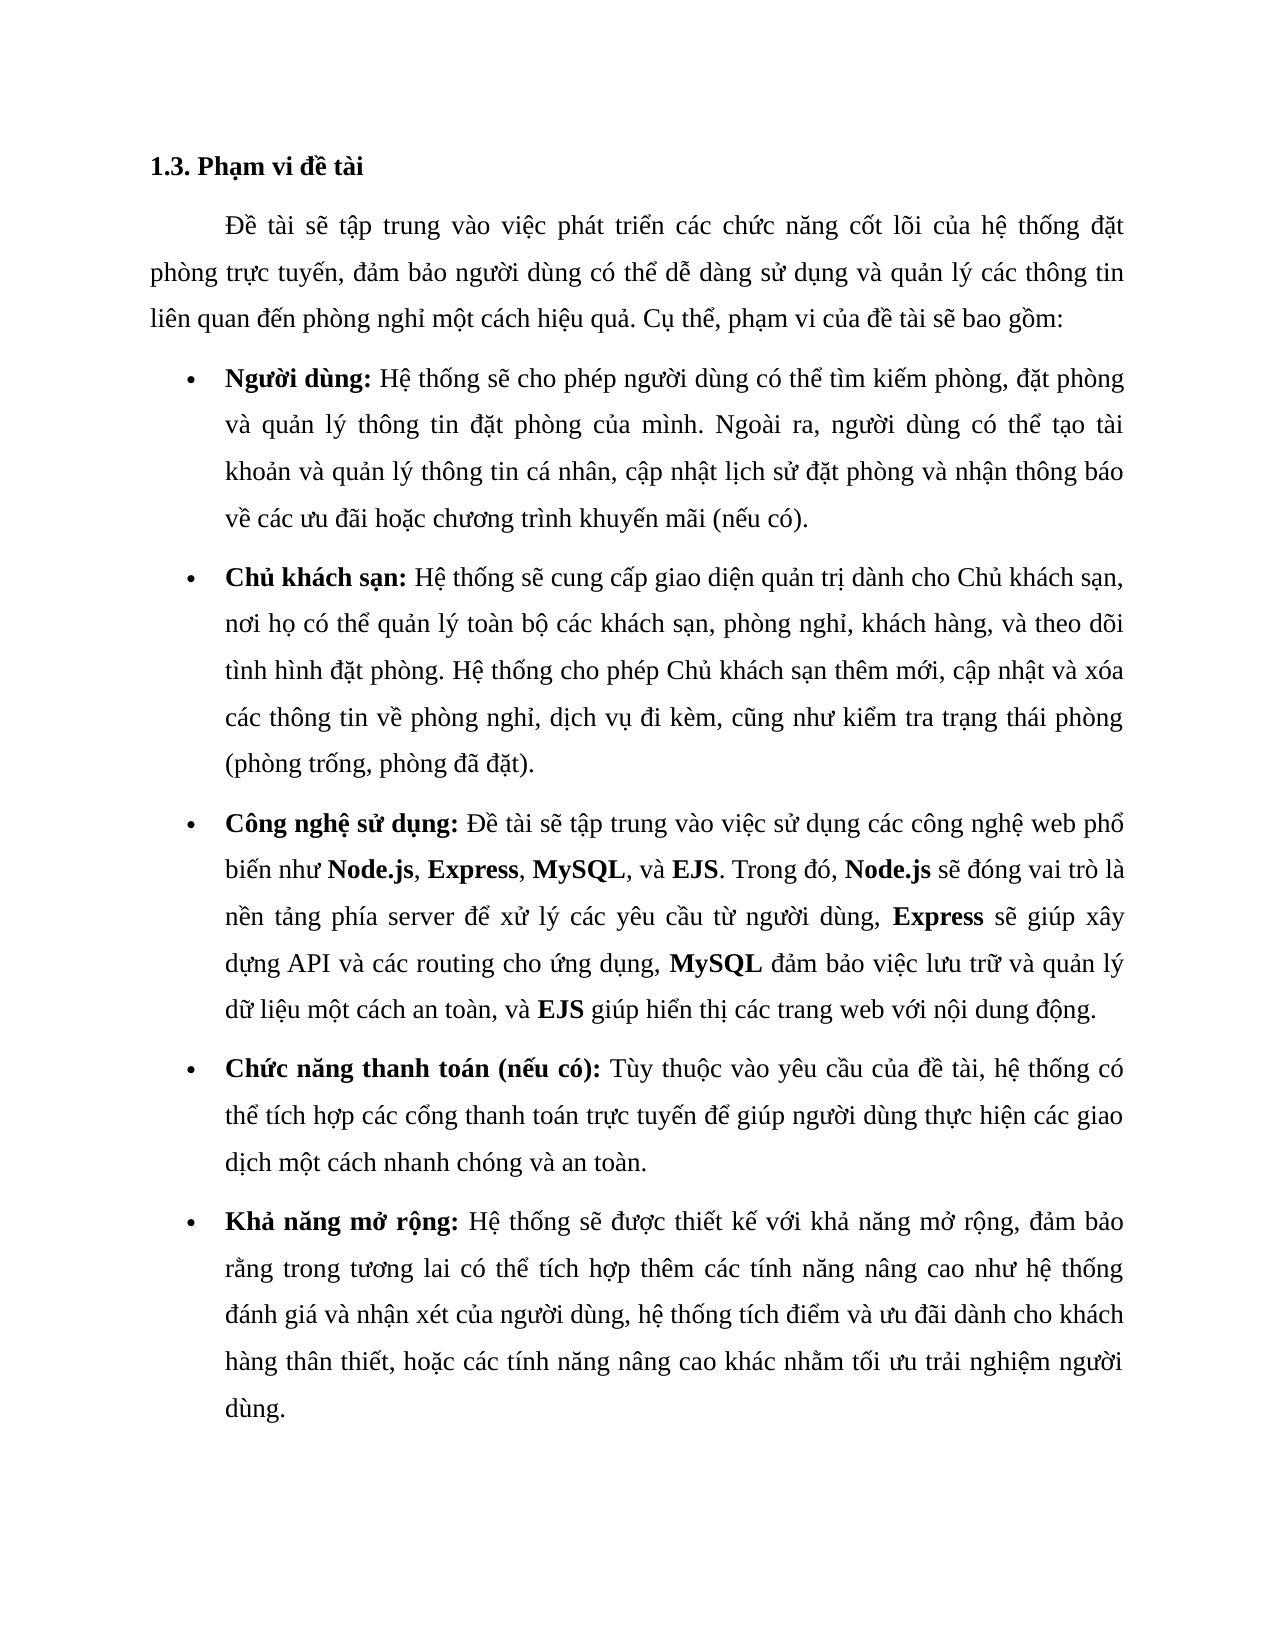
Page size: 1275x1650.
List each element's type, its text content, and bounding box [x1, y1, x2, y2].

list Chủ khách sạn: Hệ thống sẽ cung cấp giao diện quản trị dành cho Chủ khách sạn, nơi họ có thể quản lý toàn bộ các khách sạn, phòng nghỉ, khách hàng, và theo dõi tình hình đặt phòng. Hệ thống cho phép Chủ khách sạn thêm mới, cập nhật và xóa các thông tin về phòng nghỉ, dịch vụ đi kèm, cũng như kiểm tra trạng thái phòng (phòng trống, phòng đã đặt). [187, 561, 1125, 779]
list Khả năng mở rộng: Hệ thống sẽ được thiết kế với khả năng mở rộng, đảm bảo rằng trong tương lai có thể tích hợp thêm các tính năng nâng cao như hệ thống đánh giá và nhận xét của người dùng, hệ thống tích điểm và ưu đãi dành cho khách hàng thân thiết, hoặc các tính năng nâng cao khác nhằm tối ưu trải nghiệm người dùng. [187, 1205, 1125, 1423]
text Đề tài sẽ tập trung vào việc phát triển các chức năng cốt lõi của hệ thống đặt phòng trực tuyến, đảm bảo người dùng có thể dễ dàng sử dụng và quản lý các thông tin liên quan đến phòng nghỉ một cách hiệu quả. Cụ thể, phạm vi của đề tài sẽ bao gồm: [150, 209, 1125, 334]
subtitle 1.3. Phạm vi đề tài [150, 150, 1125, 181]
list Công nghệ sử dụng: Đề tài sẽ tập trung vào việc sử dụng các công nghệ web phổ biến như Node.js, Express, MySQL, và EJS. Trong đó, Node.js sẽ đóng vai trò là nền tảng phía server để xử lý các yêu cầu từ người dùng, Express sẽ giúp xây dựng API và các routing cho ứng dụng, MySQL đảm bảo việc lưu trữ và quản lý dữ liệu một cách an toàn, và EJS giúp hiển thị các trang web với nội dung động. [187, 807, 1125, 1024]
list Người dùng: Hệ thống sẽ cho phép người dùng có thể tìm kiếm phòng, đặt phòng và quản lý thông tin đặt phòng của mình. Ngoài ra, người dùng có thể tạo tài khoản và quản lý thông tin cá nhân, cập nhật lịch sử đặt phòng và nhận thông báo về các ưu đãi hoặc chương trình khuyến mãi (nếu có). [187, 362, 1125, 533]
list Chức năng thanh toán (nếu có): Tùy thuộc vào yêu cầu của đề tài, hệ thống có thể tích hợp các cổng thanh toán trực tuyến để giúp người dùng thực hiện các giao dịch một cách nhanh chóng và an toàn. [187, 1052, 1125, 1177]
